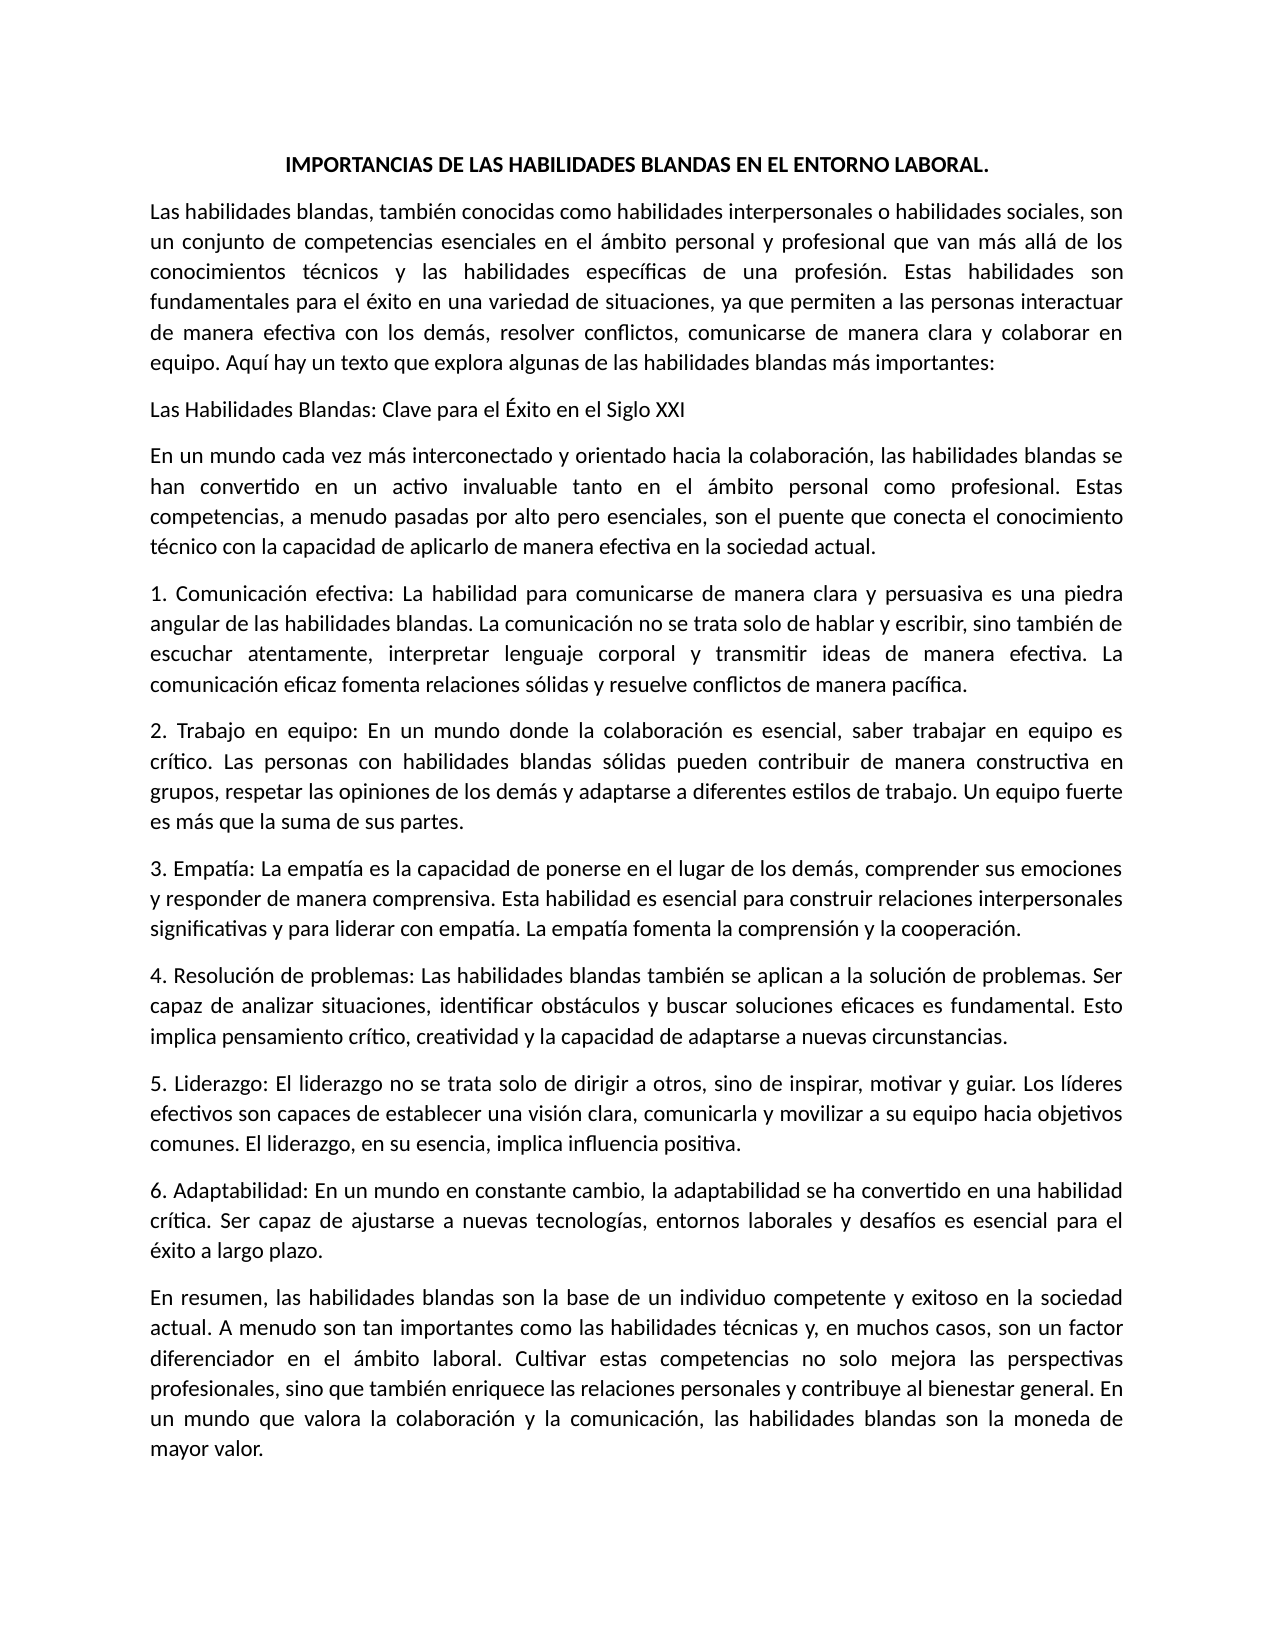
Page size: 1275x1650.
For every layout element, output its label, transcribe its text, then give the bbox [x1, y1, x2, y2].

text 1. Comunicación efectiva: La habilidad para comunicarse de manera clara y persuasiva es una piedra angular de las habilidades blandas. La comunicación no se trata solo de hablar y escribir, sino también de escuchar atentamente, interpretar lenguaje corporal y transmitir ideas de manera efectiva. La comunicación eficaz fomenta relaciones sólidas y resuelve conflictos de manera pacífica. [150, 579, 1125, 698]
text 6. Adaptabilidad: En un mundo en constante cambio, la adaptabilidad se ha convertido en una habilidad crítica. Ser capaz de ajustarse a nuevas tecnologías, entornos laborales y desafíos es esencial para el éxito a largo plazo. [150, 1176, 1125, 1264]
text 3. Empatía: La empatía es la capacidad de ponerse en el lugar de los demás, comprender sus emociones y responder de manera comprensiva. Esta habilidad es esencial para construir relaciones interpersonales significativas y para liderar con empatía. La empatía fomenta la comprensión y la cooperación. [150, 854, 1125, 943]
text 2. Trabajo en equipo: En un mundo donde la colaboración es esencial, saber trabajar en equipo es crítico. Las personas con habilidades blandas sólidas pueden contribuir de manera constructiva en grupos, respetar las opiniones de los demás y adaptarse a diferentes estilos de trabajo. Un equipo fuerte es más que la suma de sus partes. [150, 717, 1125, 835]
text Las habilidades blandas, también conocidas como habilidades interpersonales o habilidades sociales, son un conjunto de competencias esenciales en el ámbito personal y profesional que van más allá de los conocimientos técnicos y las habilidades específicas de una profesión. Estas habilidades son fundamentales para el éxito en una variedad de situaciones, ya que permiten a las personas interactuar de manera efectiva con los demás, resolver conflictos, comunicarse de manera clara y colaborar en equipo. Aquí hay un texto que explora algunas de las habilidades blandas más importantes: [150, 197, 1125, 376]
text 5. Liderazgo: El liderazgo no se trata solo de dirigir a otros, sino de inspirar, motivar y guiar. Los líderes efectivos son capaces de establecer una visión clara, comunicarla y movilizar a su equipo hacia objetivos comunes. El liderazgo, en su esencia, implica influencia positiva. [150, 1069, 1125, 1157]
text En un mundo cada vez más interconectado y orientado hacia la colaboración, las habilidades blandas se han convertido en un activo invaluable tanto en el ámbito personal como profesional. Estas competencias, a menudo pasadas por alto pero esenciales, son el puente que conecta el conocimiento técnico con la capacidad de aplicarlo de manera efectiva en la sociedad actual. [150, 442, 1125, 560]
text Las Habilidades Blandas: Clave para el Éxito en el Siglo XXI [150, 395, 1125, 423]
text En resumen, las habilidades blandas son la base de un individuo competente y exitoso en la sociedad actual. A menudo son tan importantes como las habilidades técnicas y, en muchos casos, son un factor diferenciador en el ámbito laboral. Cultivar estas competencias no solo mejora las perspectivas profesionales, sino que también enriquece las relaciones personales y contribuye al bienestar general. En un mundo que valora la colaboración y la comunicación, las habilidades blandas son la moneda de mayor valor. [150, 1283, 1125, 1462]
text 4. Resolución de problemas: Las habilidades blandas también se aplican a la solución de problemas. Ser capaz de analizar situaciones, identificar obstáculos y buscar soluciones eficaces es fundamental. Esto implica pensamiento crítico, creatividad y la capacidad de adaptarse a nuevas circunstancias. [150, 961, 1125, 1050]
text IMPORTANCIAS DE LAS HABILIDADES BLANDAS EN EL ENTORNO LABORAL. [150, 150, 1125, 178]
